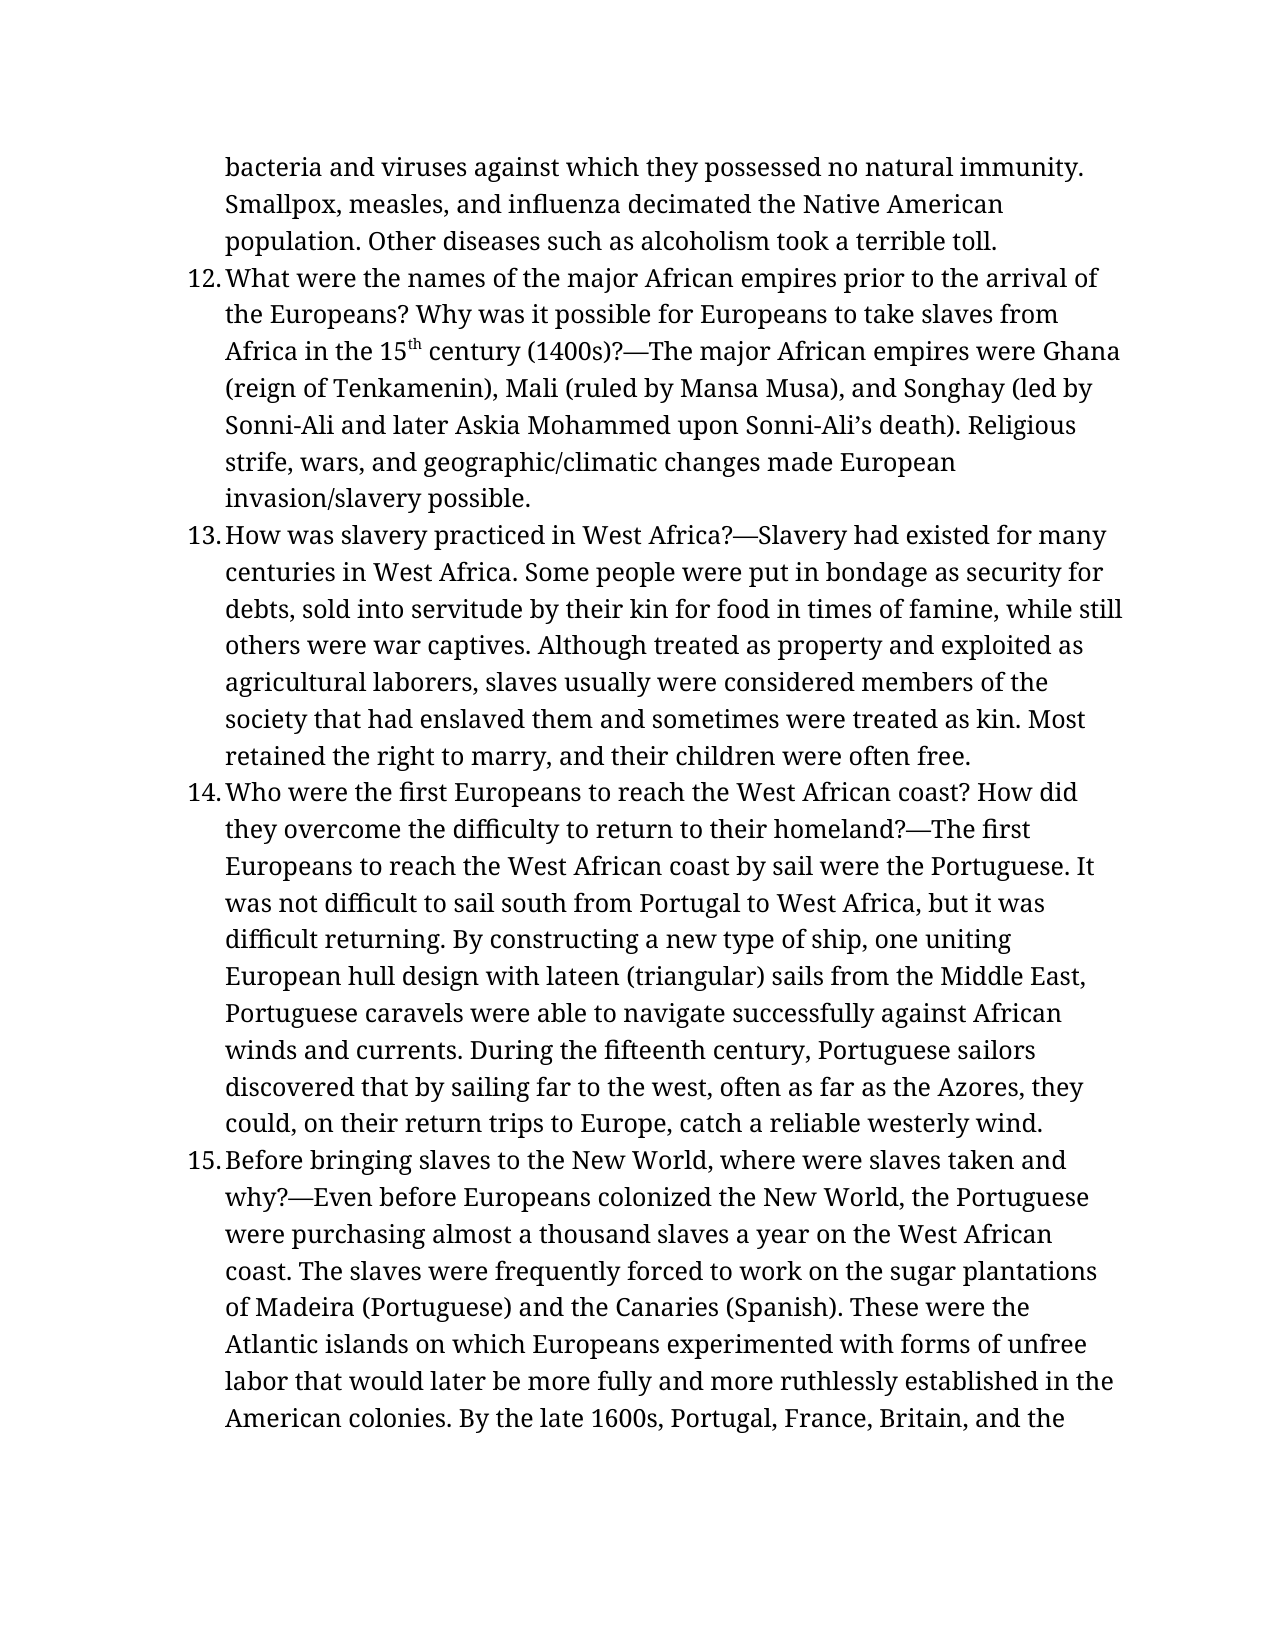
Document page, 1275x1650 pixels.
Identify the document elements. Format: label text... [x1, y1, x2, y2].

list What were the names of the major African empires prior to the arrival of the Europeans? Why was it possible for Europeans to take slaves from Africa in the 15th century (1400s)?—The major African empires were Ghana (reign of Tenkamenin), Mali (ruled by Mansa Musa), and Songhay (led by Sonni-Ali and later Askia Mohammed upon Sonni-Ali’s death). Religious strife, wars, and geographic/climatic changes made European invasion/slavery possible. [187, 260, 1125, 515]
list Who were the first Europeans to reach the West African coast? How did they overcome the difficulty to return to their homeland?—The first Europeans to reach the West African coast by sail were the Portuguese. It was not difficult to sail south from Portugal to West Africa, but it was difficult returning. By constructing a new type of ship, one uniting European hull design with lateen (triangular) sails from the Middle East, Portuguese caravels were able to navigate successfully against African winds and currents. During the fifteenth century, Portuguese sailors discovered that by sailing far to the west, often as far as the Azores, they could, on their return trips to Europe, catch a reliable westerly wind. [187, 775, 1125, 1140]
list How was slavery practiced in West Africa?—Slavery had existed for many centuries in West Africa. Some people were put in bondage as security for debts, sold into servitude by their kin for food in times of famine, while still others were war captives. Although treated as property and exploited as agricultural laborers, slaves usually were considered members of the society that had enslaved them and sometimes were treated as kin. Most retained the right to marry, and their children were often free. [187, 518, 1125, 772]
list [187, 150, 1125, 258]
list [187, 1143, 1125, 1434]
